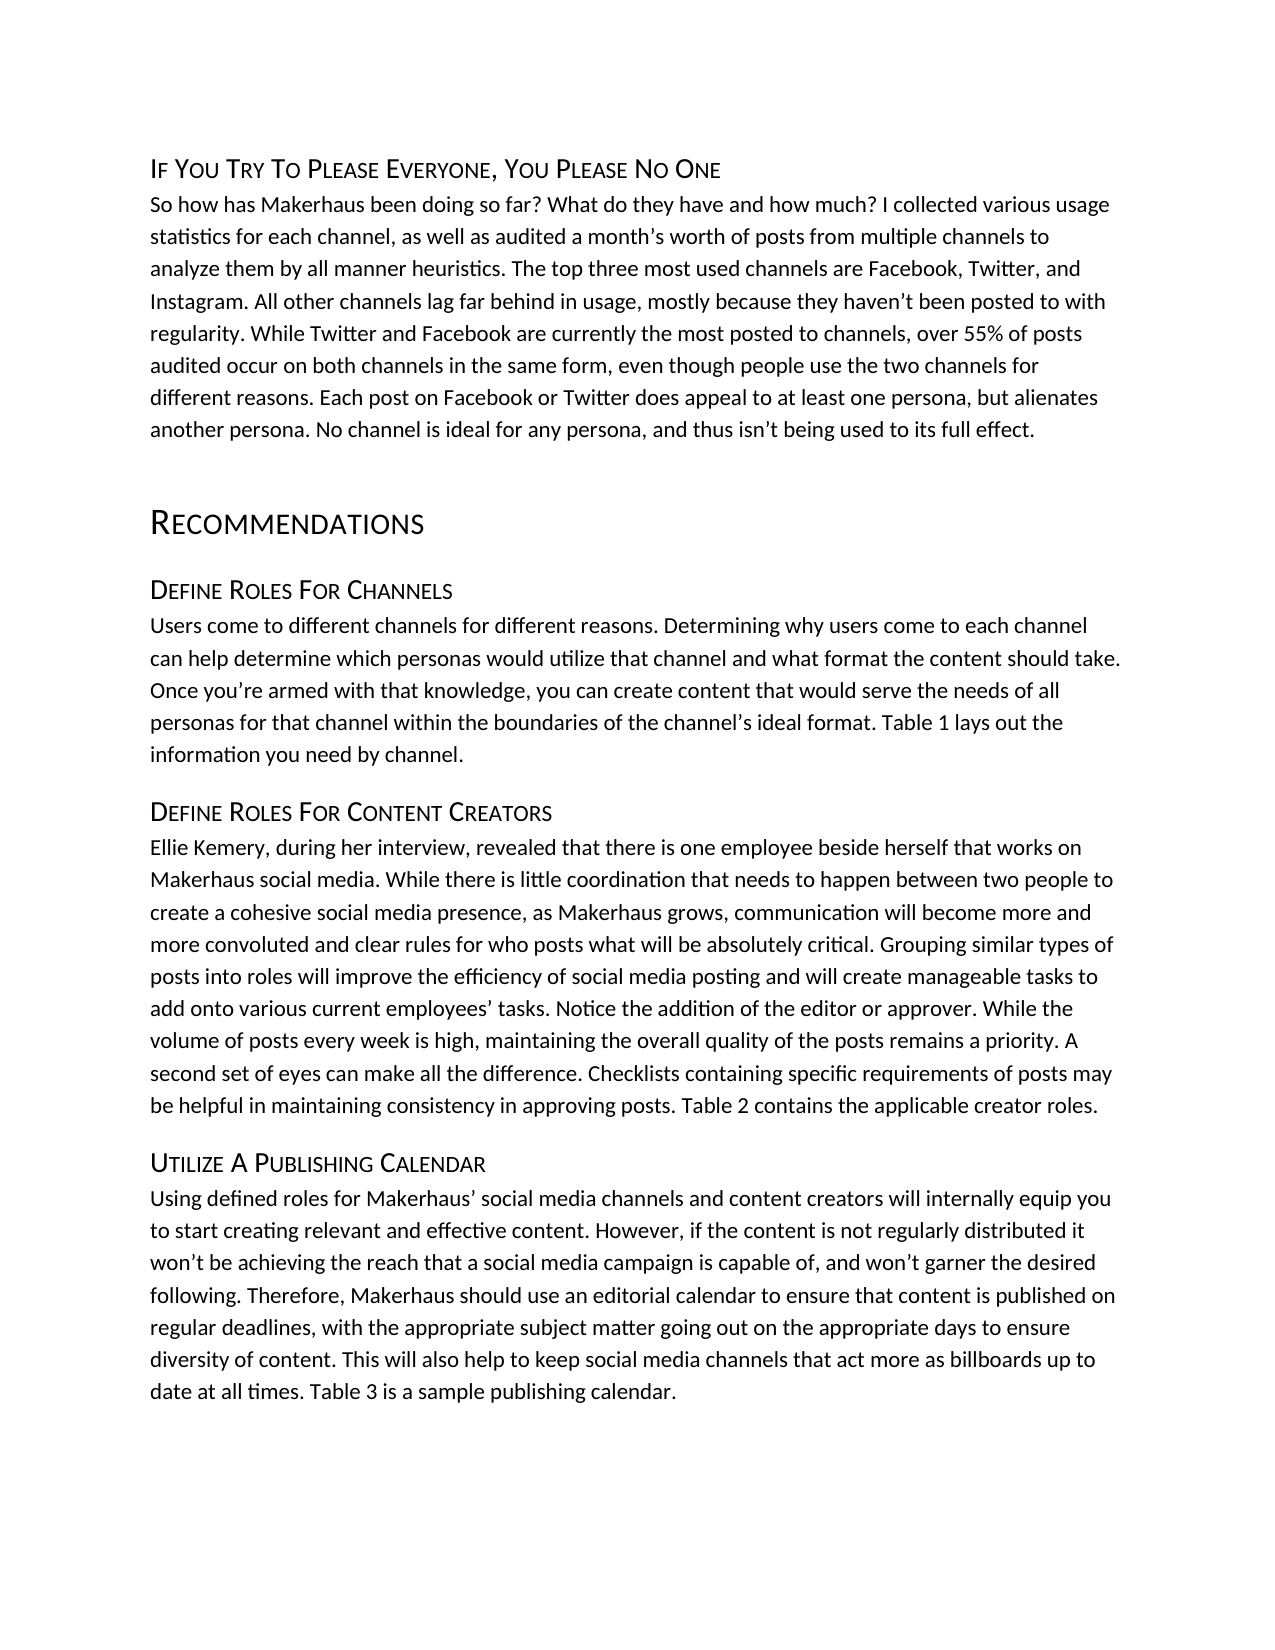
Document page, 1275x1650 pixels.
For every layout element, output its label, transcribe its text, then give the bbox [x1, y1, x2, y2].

subtitle Recommendations [150, 498, 1125, 543]
subtitle Define Roles For Content Creators [150, 793, 1125, 829]
text Using defined roles for Makerhaus’ social media channels and content creators will internally equip you to start creating relevant and effective content. However, if the content is not regularly distributed it won’t be achieving the reach that a social media campaign is capable of, and won’t garner the desired following. Therefore, Makerhaus should use an editorial calendar to ensure that content is published on regular deadlines, with the appropriate subject matter going out on the appropriate days to ensure diversity of content. This will also help to keep social media channels that act more as billboards up to date at all times. Table 3 is a sample publishing calendar. [150, 1184, 1125, 1405]
text Ellie Kemery, during her interview, revealed that there is one employee beside herself that works on Makerhaus social media. While there is little coordination that needs to happen between two people to create a cohesive social media presence, as Makerhaus grows, communication will become more and more convoluted and clear rules for who posts what will be absolutely critical. Grouping similar types of posts into roles will improve the efficiency of social media posting and will create manageable tasks to add onto various current employees’ tasks. Notice the addition of the editor or approver. While the volume of posts every week is high, maintaining the overall quality of the posts remains a priority. A second set of eyes can make all the difference. Checklists containing specific requirements of posts may be helpful in maintaining consistency in approving posts. Table 2 contains the applicable creator roles. [150, 833, 1125, 1119]
subtitle Utilize A Publishing Calendar [150, 1144, 1125, 1179]
text Users come to different channels for different reasons. Determining why users come to each channel can help determine which personas would utilize that channel and what format the content should take. Once you’re armed with that knowledge, you can create content that would serve the needs of all personas for that channel within the boundaries of the channel’s ideal format. Table 1 lays out the information you need by channel. [150, 611, 1125, 768]
subtitle Define Roles For Channels [150, 571, 1125, 607]
subtitle If You Try To Please Everyone, You Please No One [150, 150, 1125, 186]
text So how has Makerhaus been doing so far? What do they have and how much? I collected various usage statistics for each channel, as well as audited a month’s worth of posts from multiple channels to analyze them by all manner heuristics. The top three most used channels are Facebook, Twitter, and Instagram. All other channels lag far behind in usage, mostly because they haven’t been posted to with regularity. While Twitter and Facebook are currently the most posted to channels, over 55% of posts audited occur on both channels in the same form, even though people use the two channels for different reasons. Each post on Facebook or Twitter does appeal to at least one persona, but alienates another persona. No channel is ideal for any persona, and thus isn’t being used to its full effect. [150, 190, 1125, 443]
